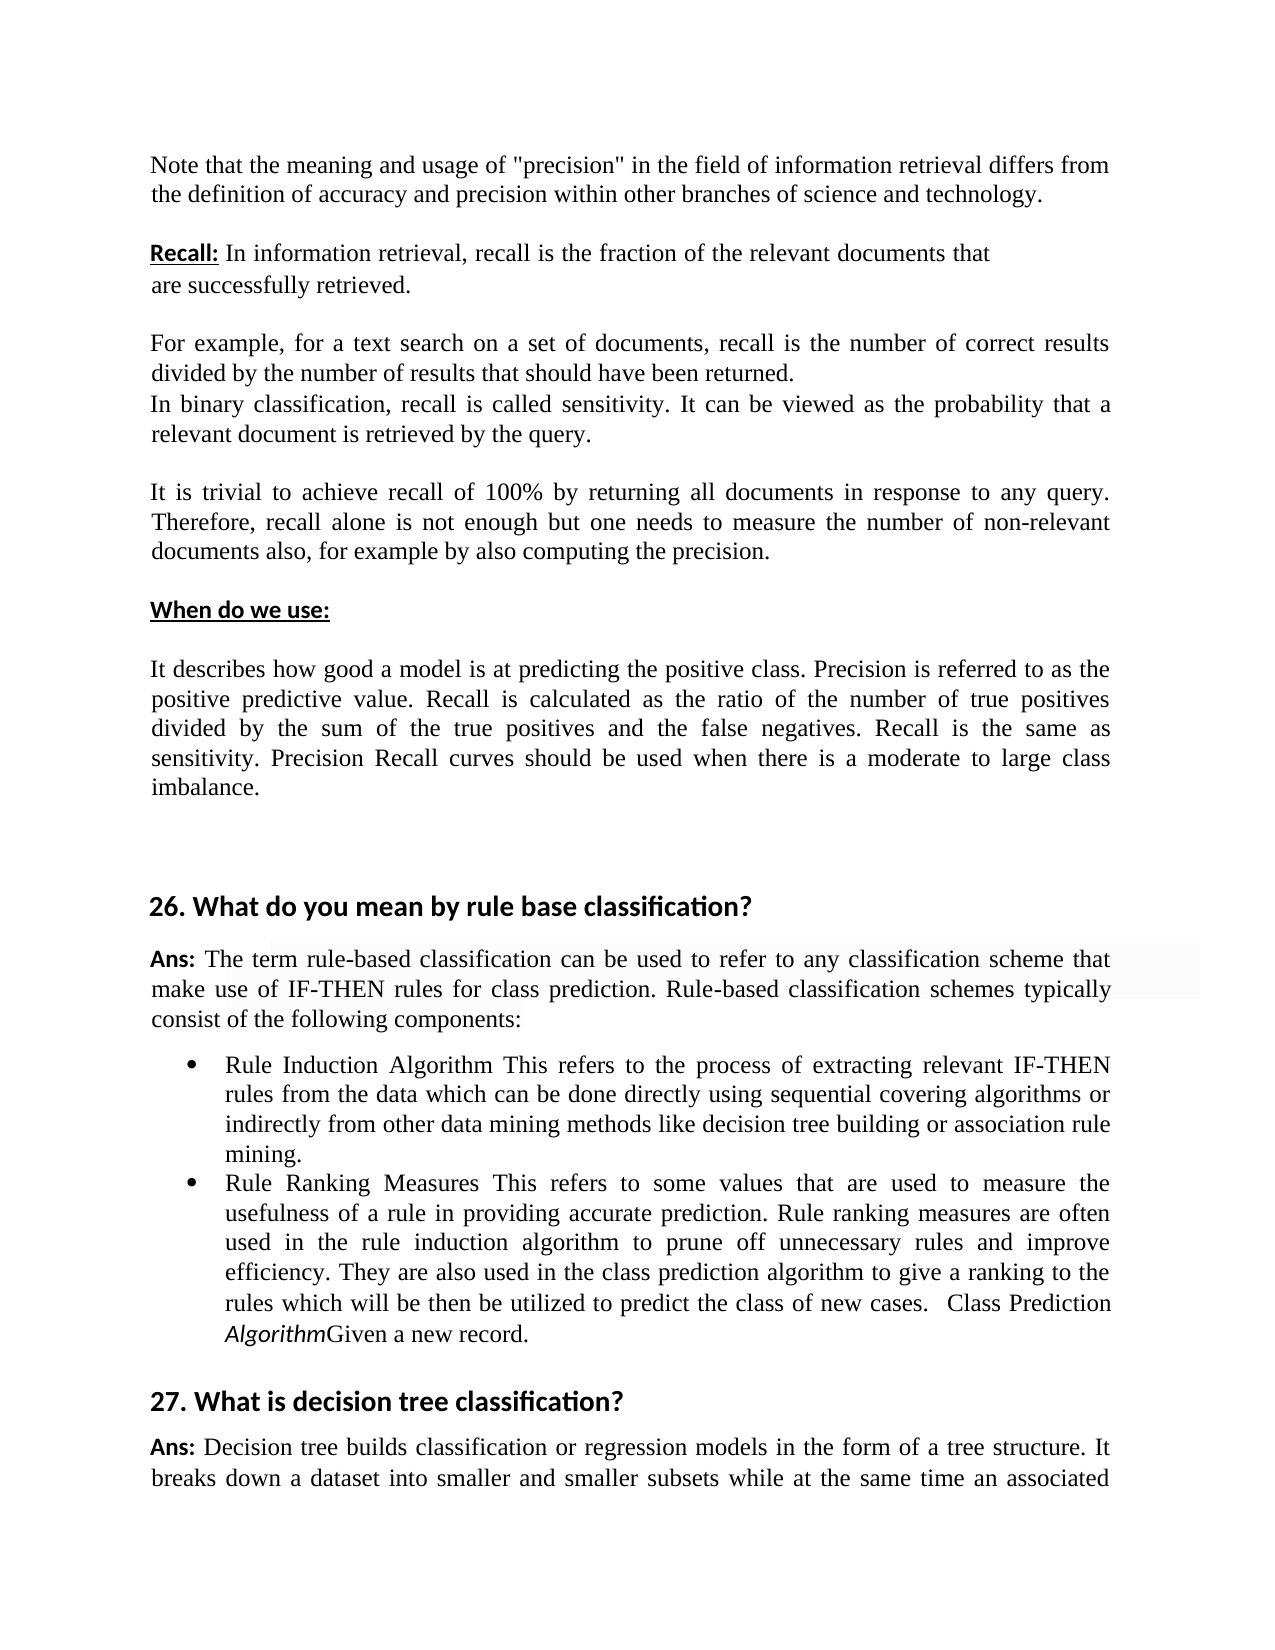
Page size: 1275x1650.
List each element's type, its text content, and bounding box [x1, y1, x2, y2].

text In binary classification, recall is called sensitivity. It can be viewed as the probability that a relevant document is retrieved by the query. [150, 389, 1112, 447]
text Ans: The term rule-based classification can be used to refer to any classification scheme that make use of IF-THEN rules for class prediction. Rule-based classification schemes typically consist of the following components: [150, 943, 1112, 1032]
text It is trivial to achieve recall of 100% by returning all documents in response to any query. Therefore, recall alone is not enough but one needs to measure the number of non-relevant documents also, for example by also computing the precision. [150, 477, 1112, 565]
text 26. What do you mean by rule base classification? [148, 888, 992, 924]
text 27. What is decision tree classification? [150, 1383, 1112, 1419]
text Note that the meaning and usage of "precision" in the field of information retrieval differs from the definition of accuracy and precision within other branches of science and technology. [150, 150, 1112, 208]
list Rule Induction Algorithm This refers to the process of extracting relevant IF-THEN rules from the data which can be done directly using sequential covering algorithms or indirectly from other data mining methods like decision tree building or association rule mining. [187, 1050, 1112, 1167]
text For example, for a text search on a set of documents, recall is the number of correct results divided by the number of results that should have been returned. [150, 328, 1112, 387]
text Recall: In information retrieval, recall is the fraction of the relevant documents that are successfully retrieved. [150, 238, 991, 299]
list Rule Ranking Measures This refers to some values that are used to measure the usefulness of a rule in providing accurate prediction. Rule ranking measures are often used in the rule induction algorithm to prune off unnecessary rules and improve efficiency. They are also used in the class prediction algorithm to give a ranking to the rules which will be then be utilized to predict the class of new cases. Class Prediction AlgorithmGiven a new record. [187, 1168, 1112, 1348]
text It describes how good a model is at predicting the positive class. Precision is referred to as the positive predictive value. Recall is calculated as the ratio of the number of true positives divided by the sum of the true positives and the false negatives. Recall is the same as sensitivity. Precision Recall curves should be used when there is a moderate to large class imbalance. [150, 654, 1112, 801]
text When do we use: [150, 594, 991, 625]
